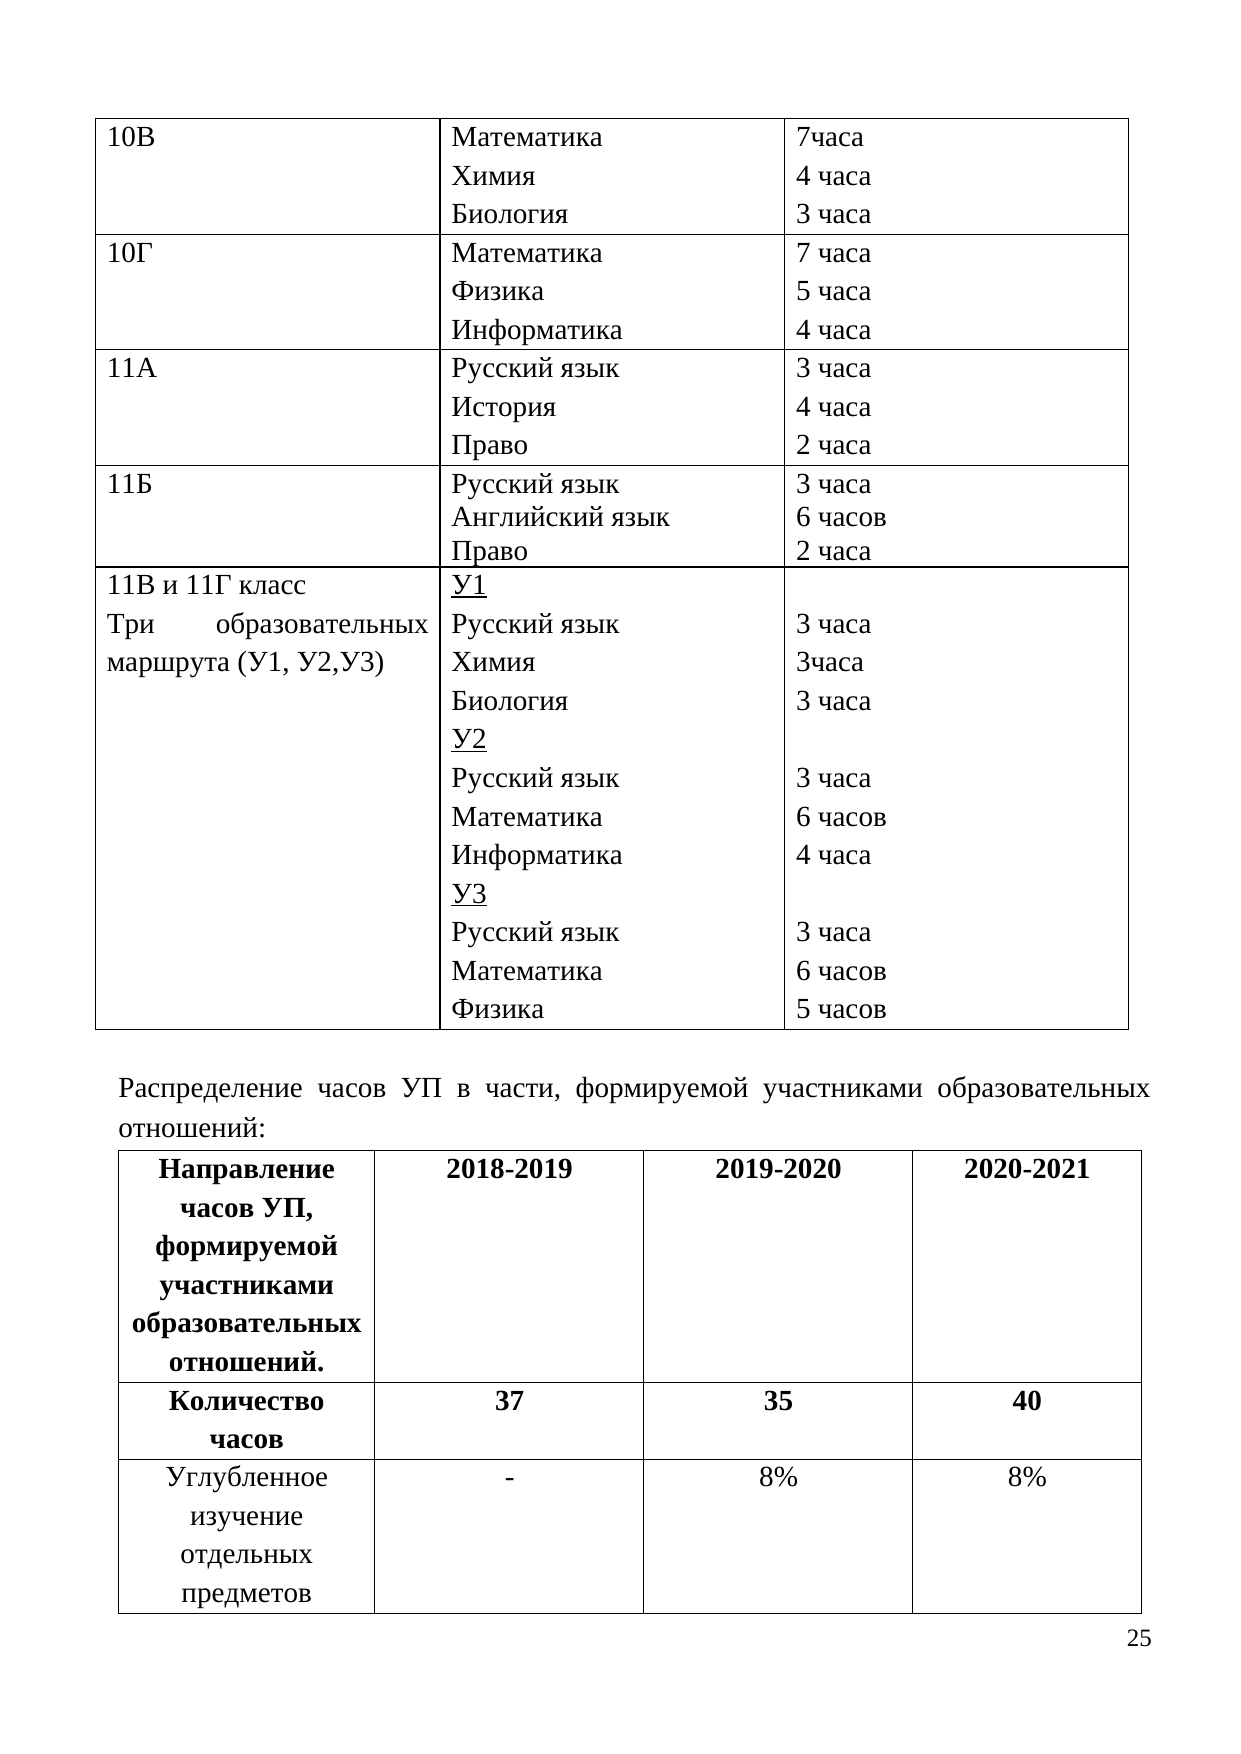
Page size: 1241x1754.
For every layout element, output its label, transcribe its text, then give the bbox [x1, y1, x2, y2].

table_cell Количество часов [119, 1383, 374, 1458]
table_cell 11В и 11Г класс Три образовательных маршрута (У1, У2,У3) [96, 568, 439, 1029]
table_cell 11Б [96, 466, 439, 566]
table_header 2020-2021 [913, 1151, 1141, 1382]
table_cell Русский язык Английский язык Право [441, 466, 784, 566]
table_cell - [375, 1460, 643, 1613]
table_header 2019-2020 [644, 1151, 912, 1382]
table_cell Математика Физика Информатика [441, 235, 784, 349]
table_cell 3 часа 4 часа 2 часа [785, 350, 1128, 465]
table_cell 3 часа 6 часов 2 часа [785, 466, 1128, 566]
table_cell 40 [913, 1383, 1141, 1458]
table_cell 37 [375, 1383, 643, 1458]
table_cell 10В [96, 119, 439, 234]
table_cell 10Г [96, 235, 439, 349]
table_header Направление часов УП, формируемой участниками образовательных отношений. [119, 1151, 374, 1382]
table_header 2018-2019 [375, 1151, 643, 1382]
table_cell 11А [96, 350, 439, 465]
table_cell 8% [644, 1460, 912, 1613]
table_cell 3 часа 3часа 3 часа 3 часа 6 часов 4 часа 3 часа 6 часов 5 часов [785, 568, 1128, 1029]
table_cell Русский язык История Право [441, 350, 784, 465]
table_cell 7 часа 5 часа 4 часа [785, 235, 1128, 349]
table_cell 7часа 4 часа 3 часа [785, 119, 1128, 234]
table_cell У1 Русский язык Химия Биология У2 Русский язык Математика Информатика У3 Русский язык Математика Физика [441, 568, 784, 1029]
table_cell Углубленное изучение отдельных предметов [119, 1460, 374, 1613]
text Распределение часов УП в части, формируемой участниками образовательных отношений: [118, 1070, 1152, 1144]
table_cell 35 [644, 1383, 912, 1458]
table_cell Математика Химия Биология [441, 119, 784, 234]
table_cell 8% [913, 1460, 1141, 1613]
